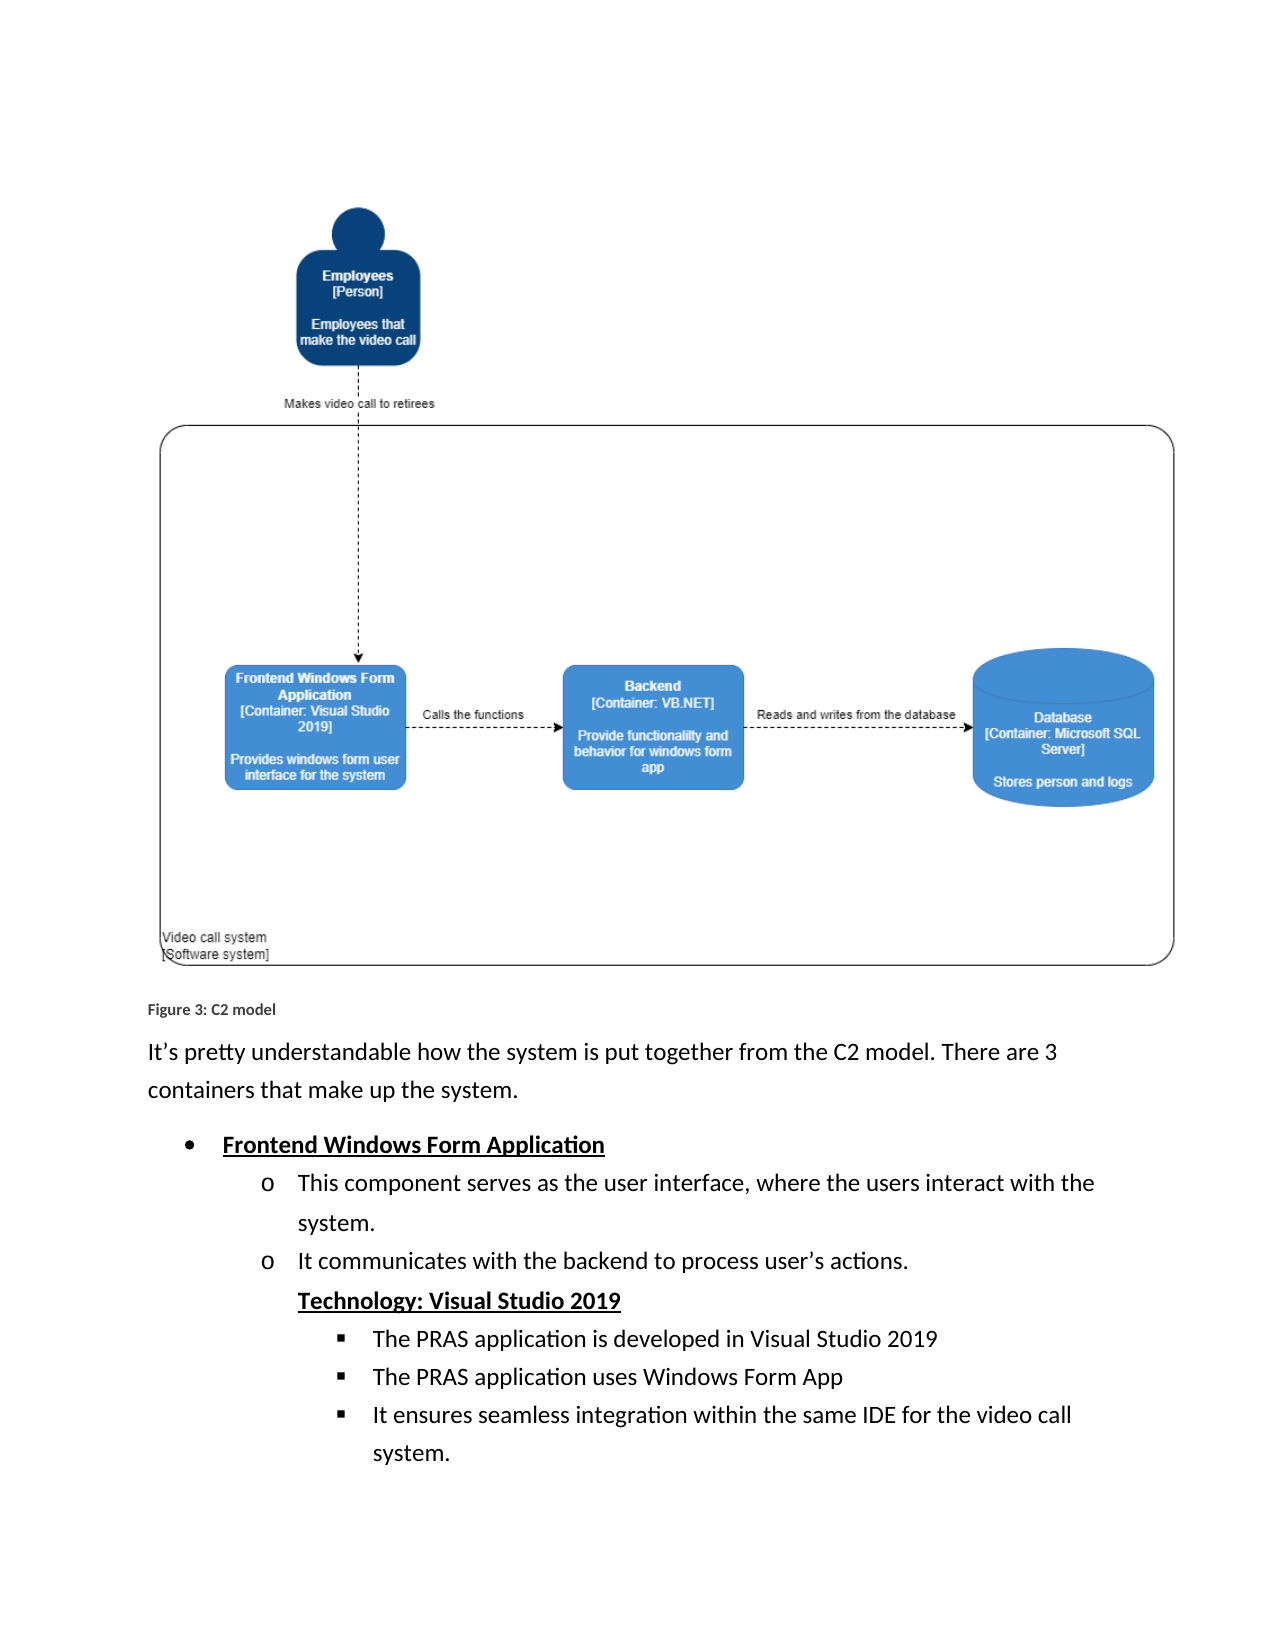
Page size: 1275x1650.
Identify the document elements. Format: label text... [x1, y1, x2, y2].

list Technology: Visual Studio 2019 [298, 1285, 1127, 1315]
list Frontend Windows Form Application [185, 1129, 1127, 1160]
list The PRAS application uses Windows Form App [335, 1361, 1127, 1392]
list The PRAS application is developed in Visual Studio 2019 [335, 1323, 1127, 1353]
text It’s pretty understandable how the system is put together from the C2 model. There are 3 containers that make up the system. [148, 1037, 1127, 1105]
list It communicates with the backend to process user’s actions. [260, 1245, 1127, 1277]
picture [147, 197, 1193, 977]
list It ensures seamless integration within the same IDE for the video call system. [335, 1399, 1127, 1468]
list This component serves as the user interface, where the users interact with the system. [260, 1168, 1127, 1237]
